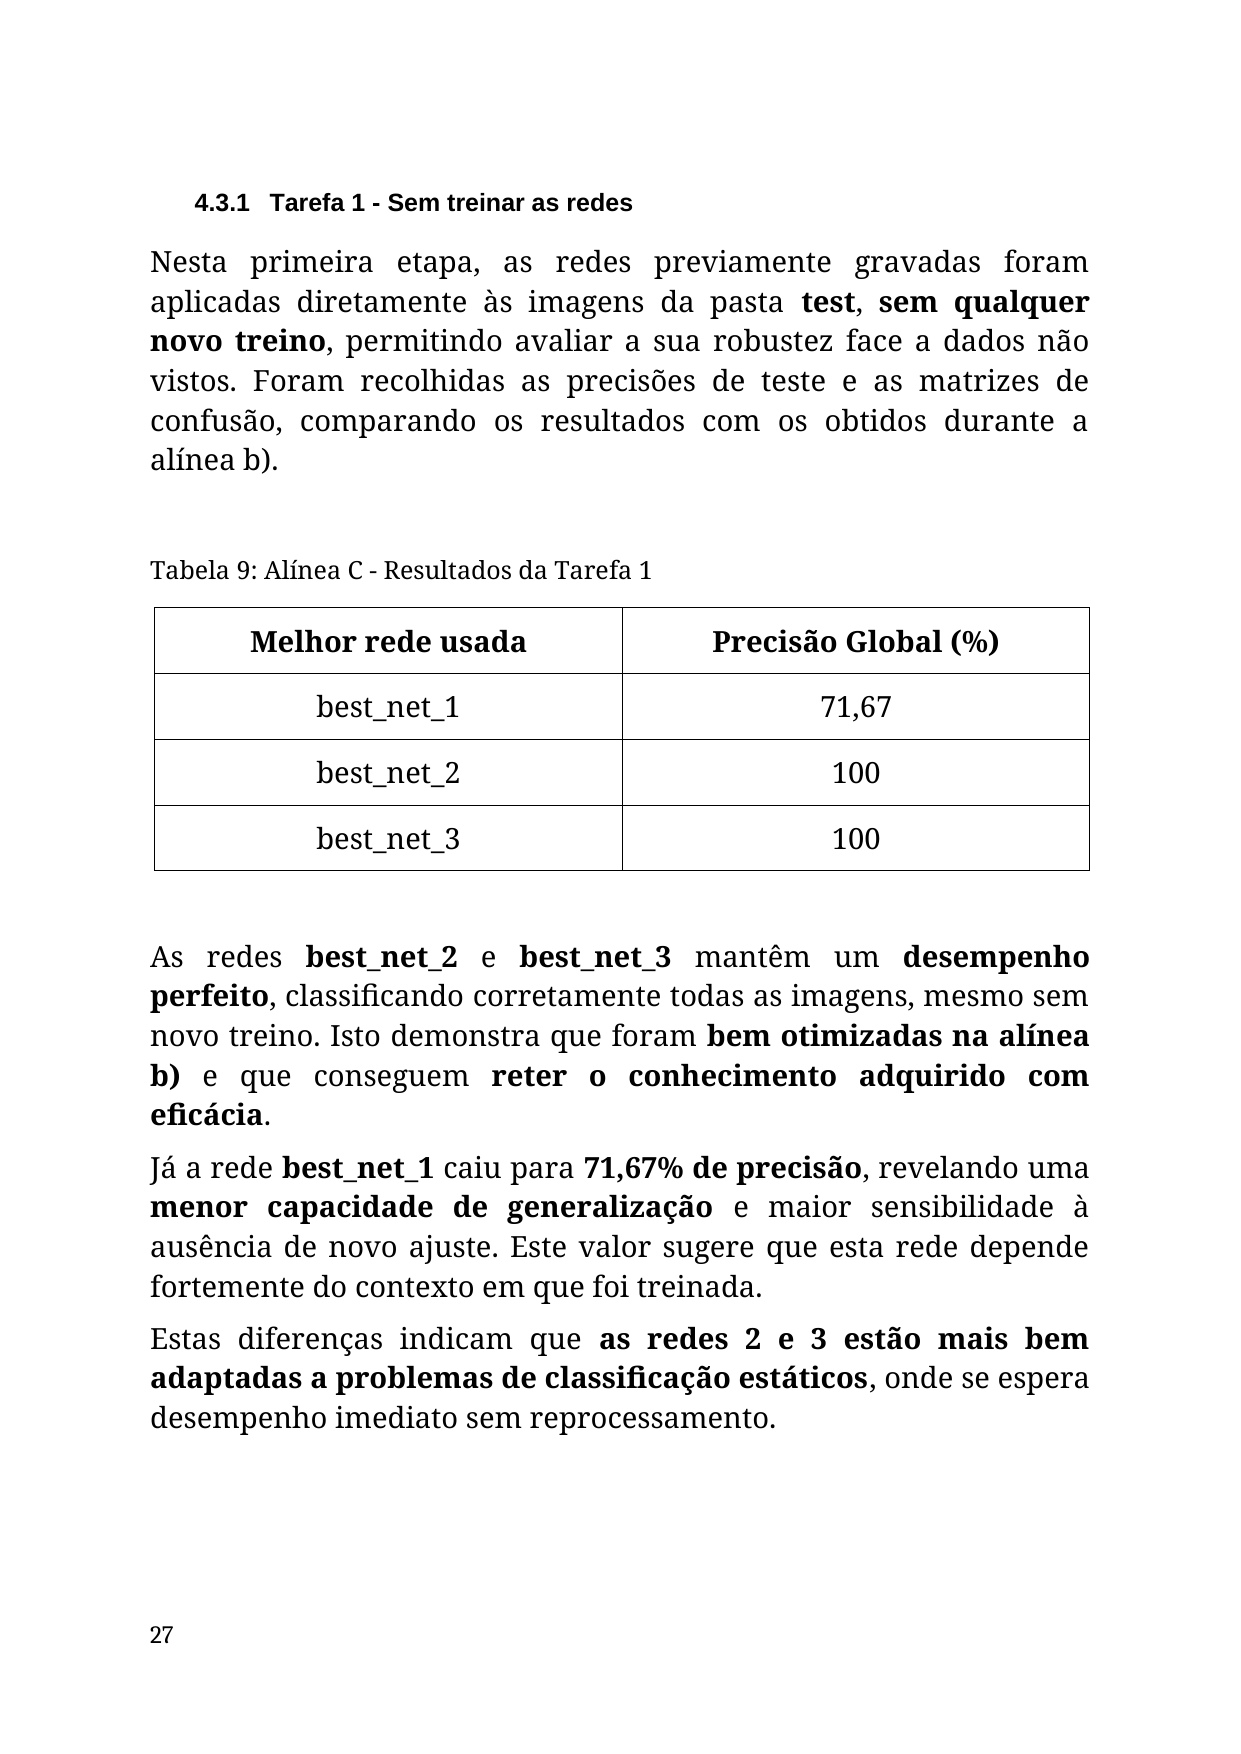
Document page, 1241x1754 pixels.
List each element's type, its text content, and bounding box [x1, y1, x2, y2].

table_cell 100 [623, 740, 1089, 804]
text Nesta primeira etapa, as redes previamente gravadas foram aplicadas diretamente às imagens da pasta test, sem qualquer novo treino, permitindo avaliar a sua robustez face a dados não vistos. Foram recolhidas as precisões de teste e as matrizes de confusão, comparando os resultados com os obtidos durante a alínea b). [150, 241, 1090, 479]
text Tabela 9: Alínea C - Resultados da Tarefa 1 [150, 552, 1090, 586]
table_cell 100 [623, 806, 1089, 870]
text As redes best_net_2 e best_net_3 mantêm um desempenho perfeito, classificando corretamente todas as imagens, mesmo sem novo treino. Isto demonstra que foram bem otimizadas na alínea b) e que conseguem reter o conhecimento adquirido com eficácia. [150, 936, 1090, 1134]
table_cell best_net_3 [155, 806, 622, 870]
subtitle Tarefa 1 - Sem treinar as redes [194, 187, 1090, 216]
text Já a rede best_net_1 caiu para 71,67% de precisão, revelando uma menor capacidade de generalização e maior sensibilidade à ausência de novo ajuste. Este valor sugere que esta rede depende fortemente do contexto em que foi treinada. [150, 1147, 1090, 1306]
table_header Melhor rede usada [155, 608, 622, 673]
table_cell best_net_1 [155, 674, 622, 739]
table_cell 71,67 [623, 674, 1089, 739]
text Estas diferenças indicam que as redes 2 e 3 estão mais bem adaptadas a problemas de classificação estáticos, onde se espera desempenho imediato sem reprocessamento. [150, 1318, 1090, 1437]
table_header Precisão Global (%) [623, 608, 1089, 673]
table_cell best_net_2 [155, 740, 622, 804]
